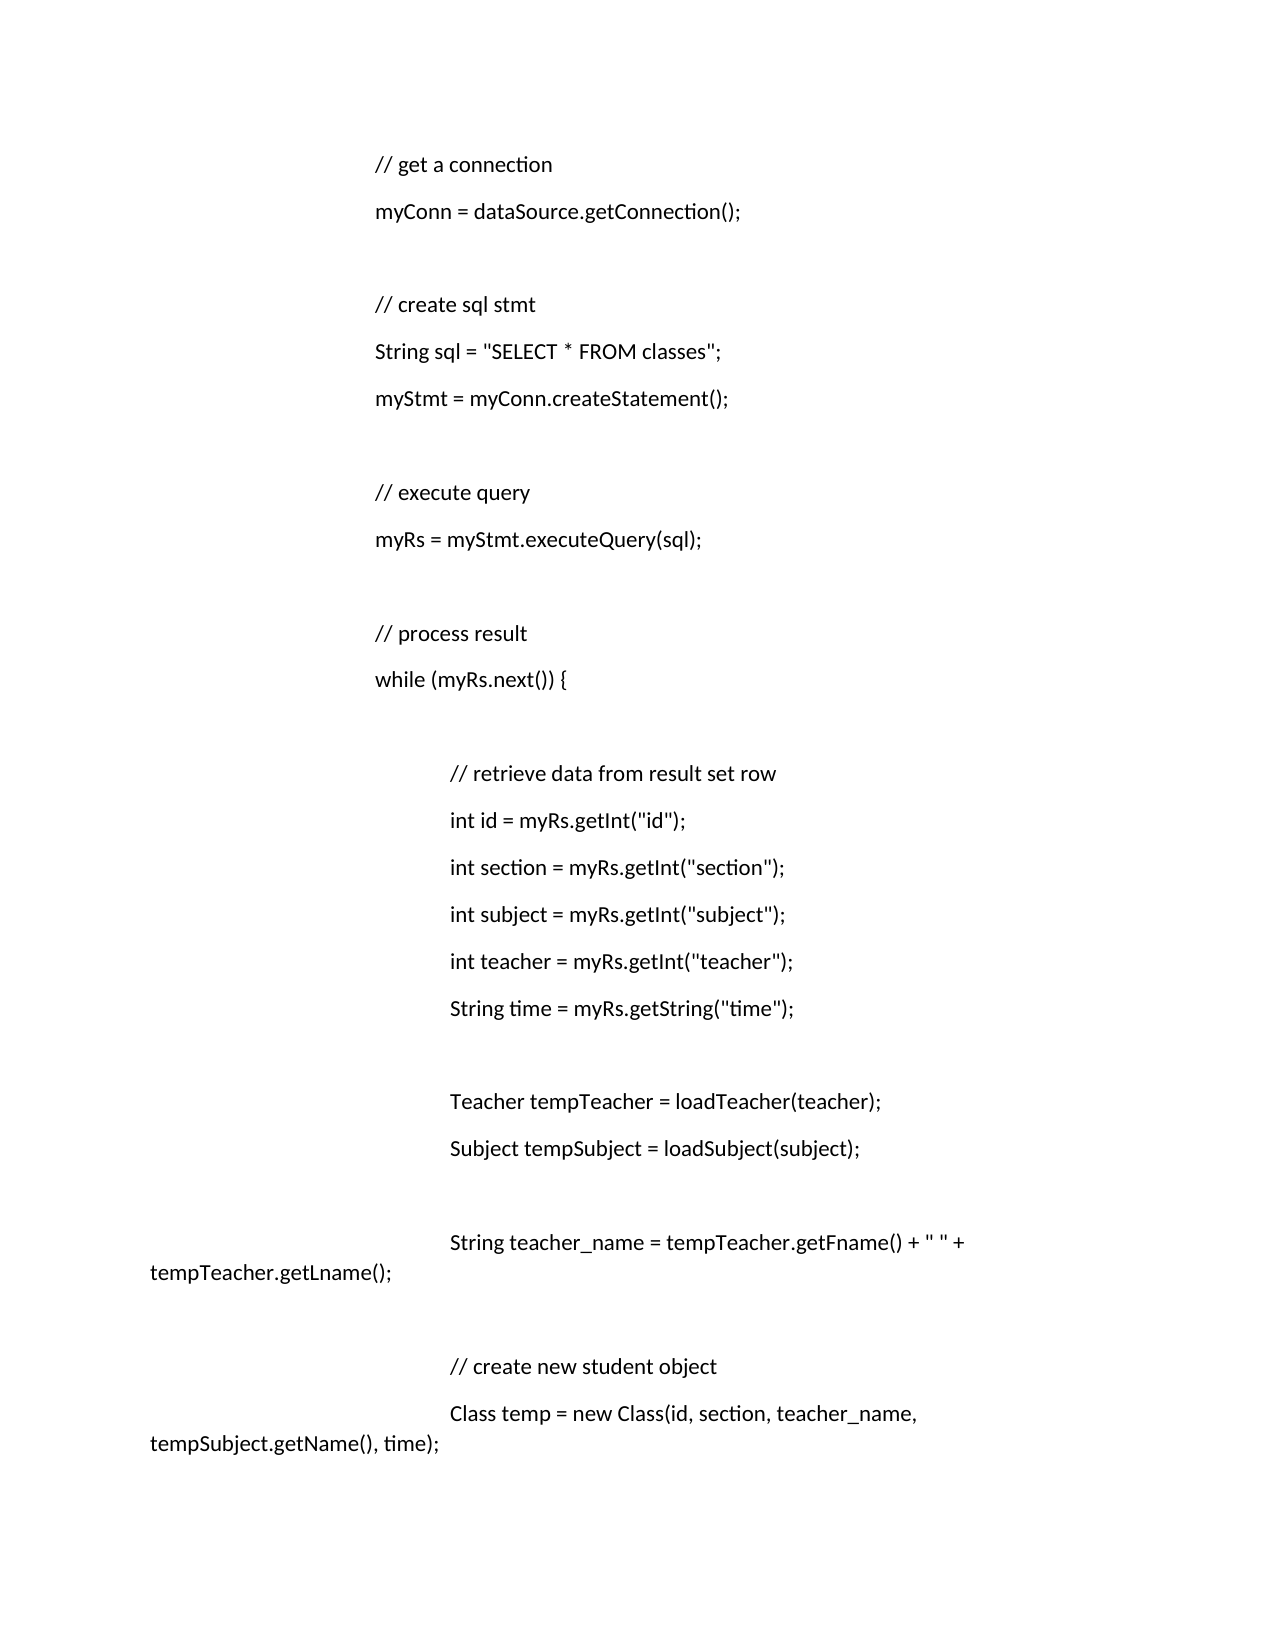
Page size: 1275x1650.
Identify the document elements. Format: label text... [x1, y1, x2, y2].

text // process result [150, 619, 1125, 647]
text int subject = myRs.getInt("subject"); [150, 900, 1125, 928]
text while (myRs.next()) { [150, 666, 1125, 694]
text // create sql stmt [150, 291, 1125, 319]
text int section = myRs.getInt("section"); [150, 853, 1125, 881]
text myRs = myStmt.executeQuery(sql); [150, 525, 1125, 553]
text int teacher = myRs.getInt("teacher"); [150, 947, 1125, 975]
text // execute query [150, 478, 1125, 506]
text Teacher tempTeacher = loadTeacher(teacher); [150, 1087, 1125, 1116]
text Class temp = new Class(id, section, teacher_name, tempSubject.getName(), time); [150, 1399, 1125, 1457]
text int id = myRs.getInt("id"); [150, 806, 1125, 834]
text // retrieve data from result set row [150, 759, 1125, 787]
text String time = myRs.getString("time"); [150, 994, 1125, 1022]
text String teacher_name = tempTeacher.getFname() + " " + tempTeacher.getLname(); [150, 1228, 1125, 1286]
text // create new student object [150, 1352, 1125, 1380]
text Subject tempSubject = loadSubject(subject); [150, 1134, 1125, 1162]
text myStmt = myConn.createStatement(); [150, 384, 1125, 412]
text String sql = "SELECT * FROM classes"; [150, 337, 1125, 366]
text // get a connection [150, 150, 1125, 178]
text myConn = dataSource.getConnection(); [150, 197, 1125, 225]
